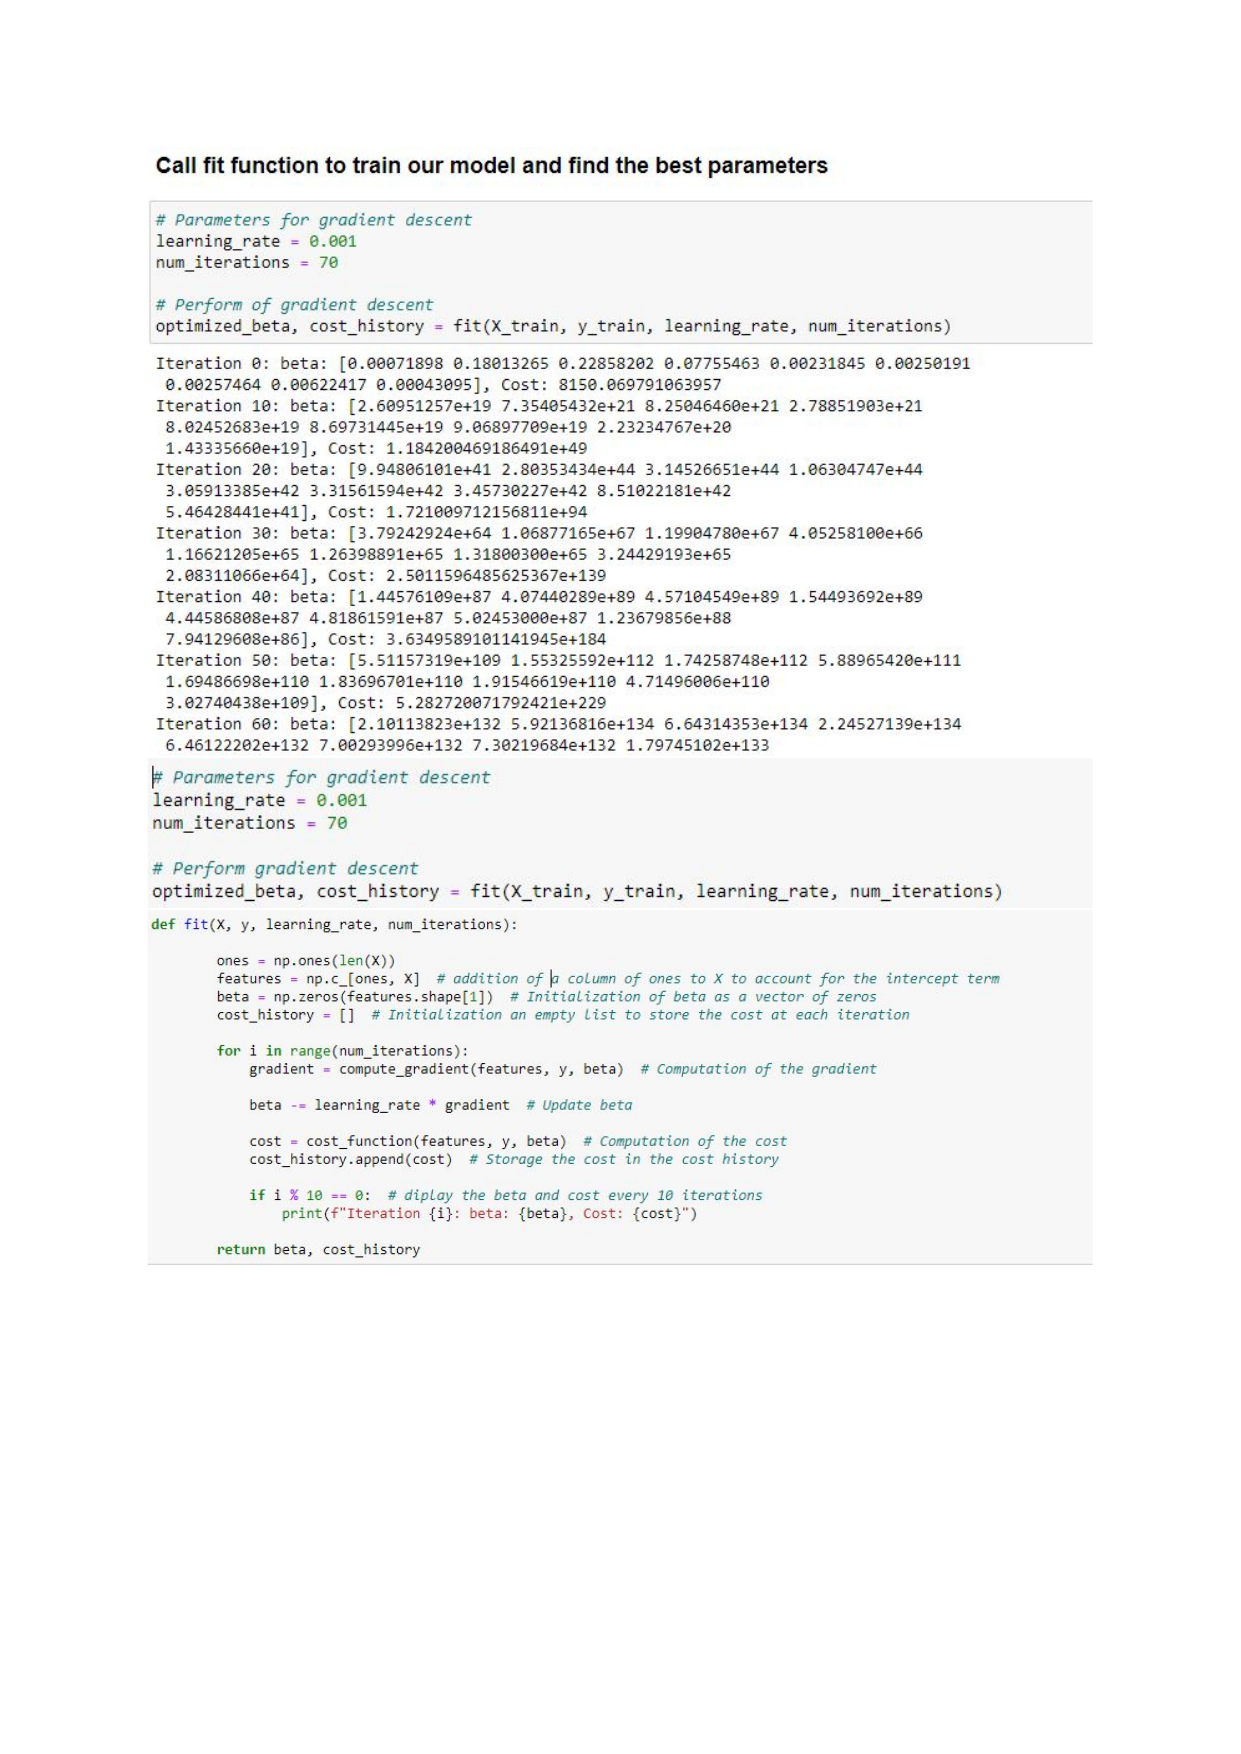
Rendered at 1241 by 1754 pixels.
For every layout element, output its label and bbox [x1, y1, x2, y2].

picture [147, 758, 1093, 908]
picture [147, 910, 1093, 1267]
picture [147, 147, 1093, 757]
